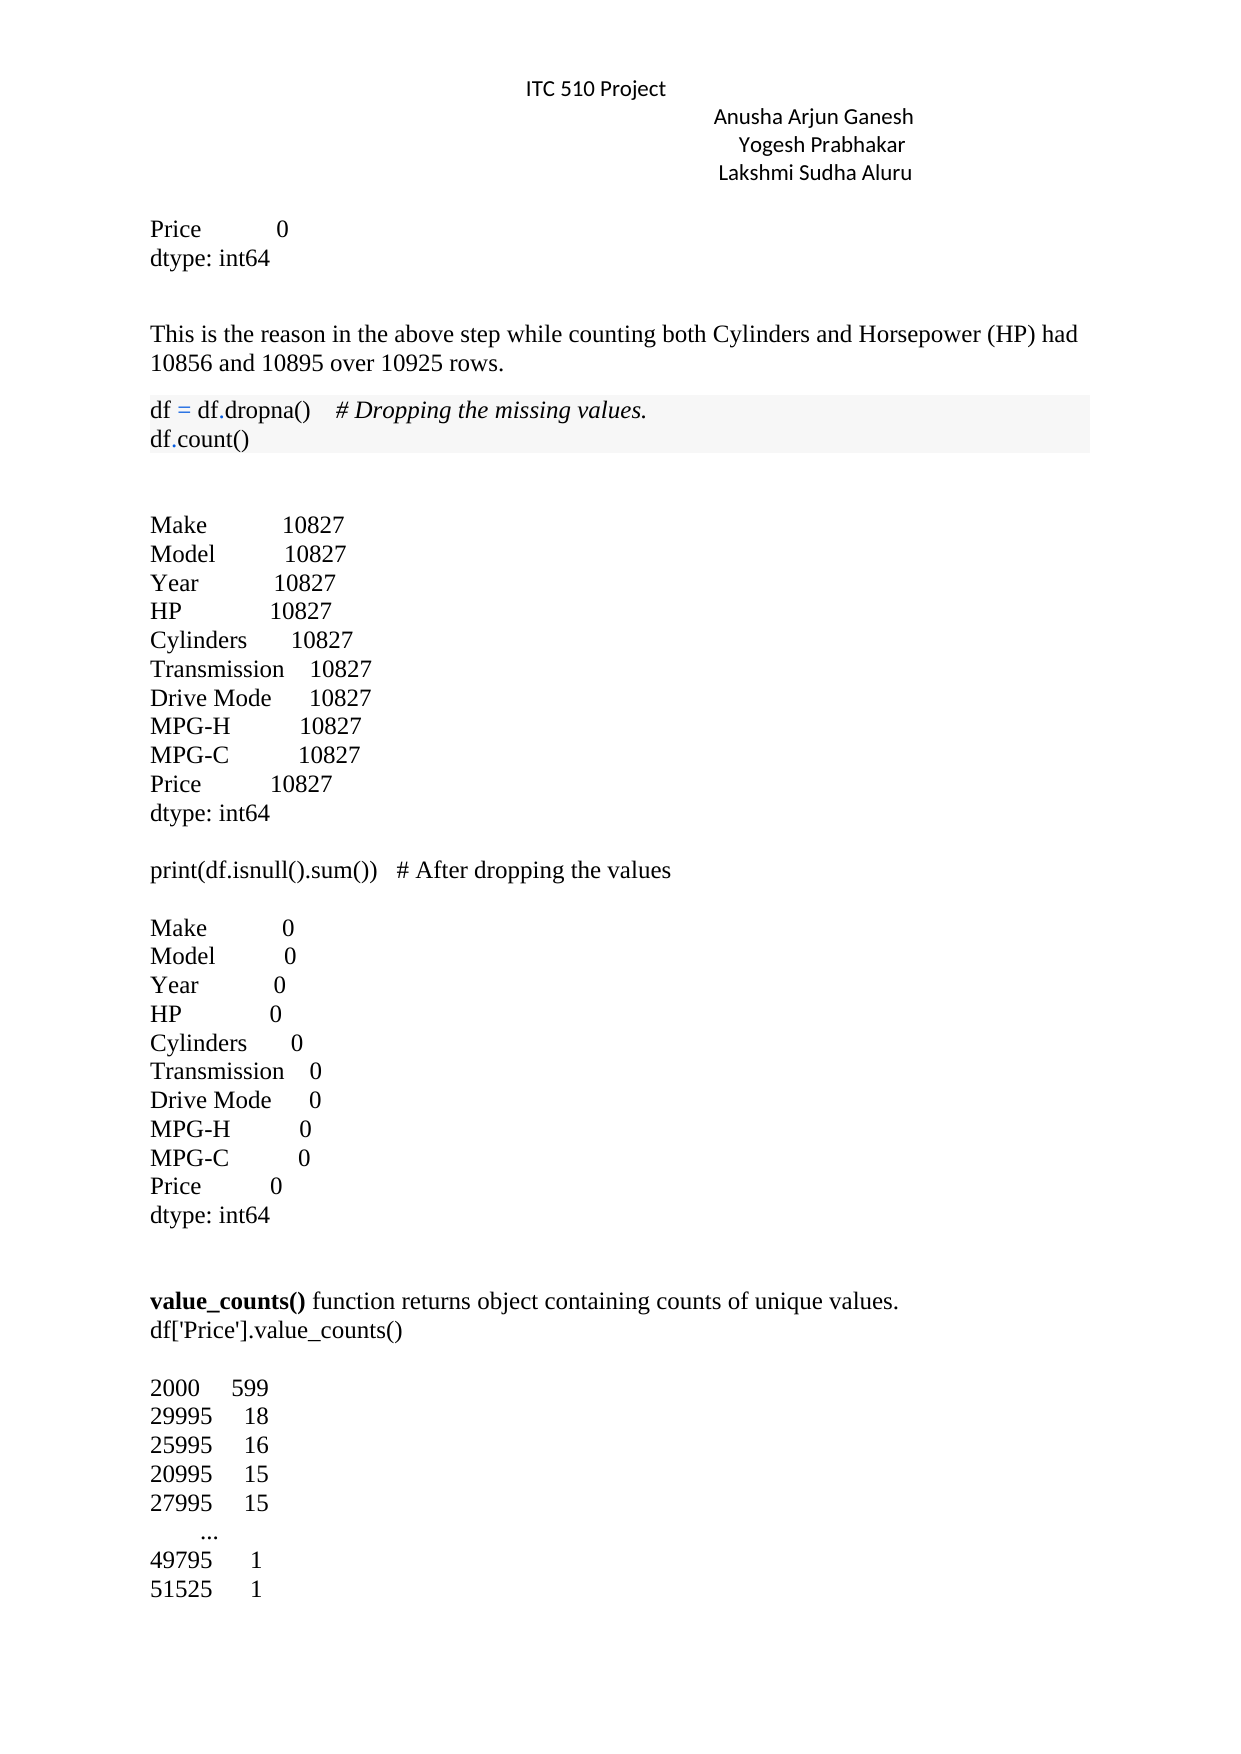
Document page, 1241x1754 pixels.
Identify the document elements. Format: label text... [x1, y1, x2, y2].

text Year 0 [150, 970, 1090, 999]
text Year 10827 [150, 568, 1090, 596]
text df = df.dropna() # Dropping the missing values. [150, 395, 1090, 424]
text Price 0 [150, 1171, 1090, 1200]
text 51525 1 [150, 1574, 1090, 1603]
text Cylinders 10827 [150, 625, 1090, 654]
text Price 10827 [150, 769, 1090, 798]
text Drive Mode 0 [150, 1085, 1090, 1114]
text Drive Mode 10827 [150, 683, 1090, 711]
text value_counts() function returns object containing counts of unique values. [150, 1286, 1090, 1315]
text MPG-H 0 [150, 1114, 1090, 1143]
text dtype: int64 [150, 243, 1090, 271]
text Make 0 [150, 913, 1090, 941]
text dtype: int64 [150, 798, 1090, 826]
text This is the reason in the above step while counting both Cylinders and Horsepower (HP) had 10856 and 10895 over 10925 rows. [504, 319, 1090, 376]
text 27995 15 [150, 1488, 1090, 1516]
text MPG-C 0 [150, 1143, 1090, 1171]
text 2000 599 [150, 1373, 1090, 1401]
text 20995 15 [150, 1459, 1090, 1488]
text Model 0 [150, 941, 1090, 970]
text HP 0 [150, 999, 1090, 1028]
text Price 0 [150, 214, 1090, 243]
text MPG-C 10827 [150, 740, 1090, 769]
text HP 10827 [150, 596, 1090, 625]
text Transmission 0 [150, 1056, 1090, 1085]
text print(df.isnull().sum()) # After dropping the values [150, 855, 1090, 884]
text Transmission 10827 [150, 654, 1090, 683]
text Model 10827 [150, 539, 1090, 568]
text df['Price'].value_counts() [150, 1315, 1090, 1344]
text Cylinders 0 [150, 1028, 1090, 1056]
text df.count() [150, 424, 1090, 453]
text 25995 16 [150, 1430, 1090, 1459]
text MPG-H 10827 [150, 711, 1090, 740]
text ... [150, 1516, 1090, 1545]
text dtype: int64 [150, 1200, 1090, 1229]
text 29995 18 [150, 1401, 1090, 1430]
text Make 10827 [150, 510, 1090, 539]
text 49795 1 [150, 1545, 1090, 1574]
